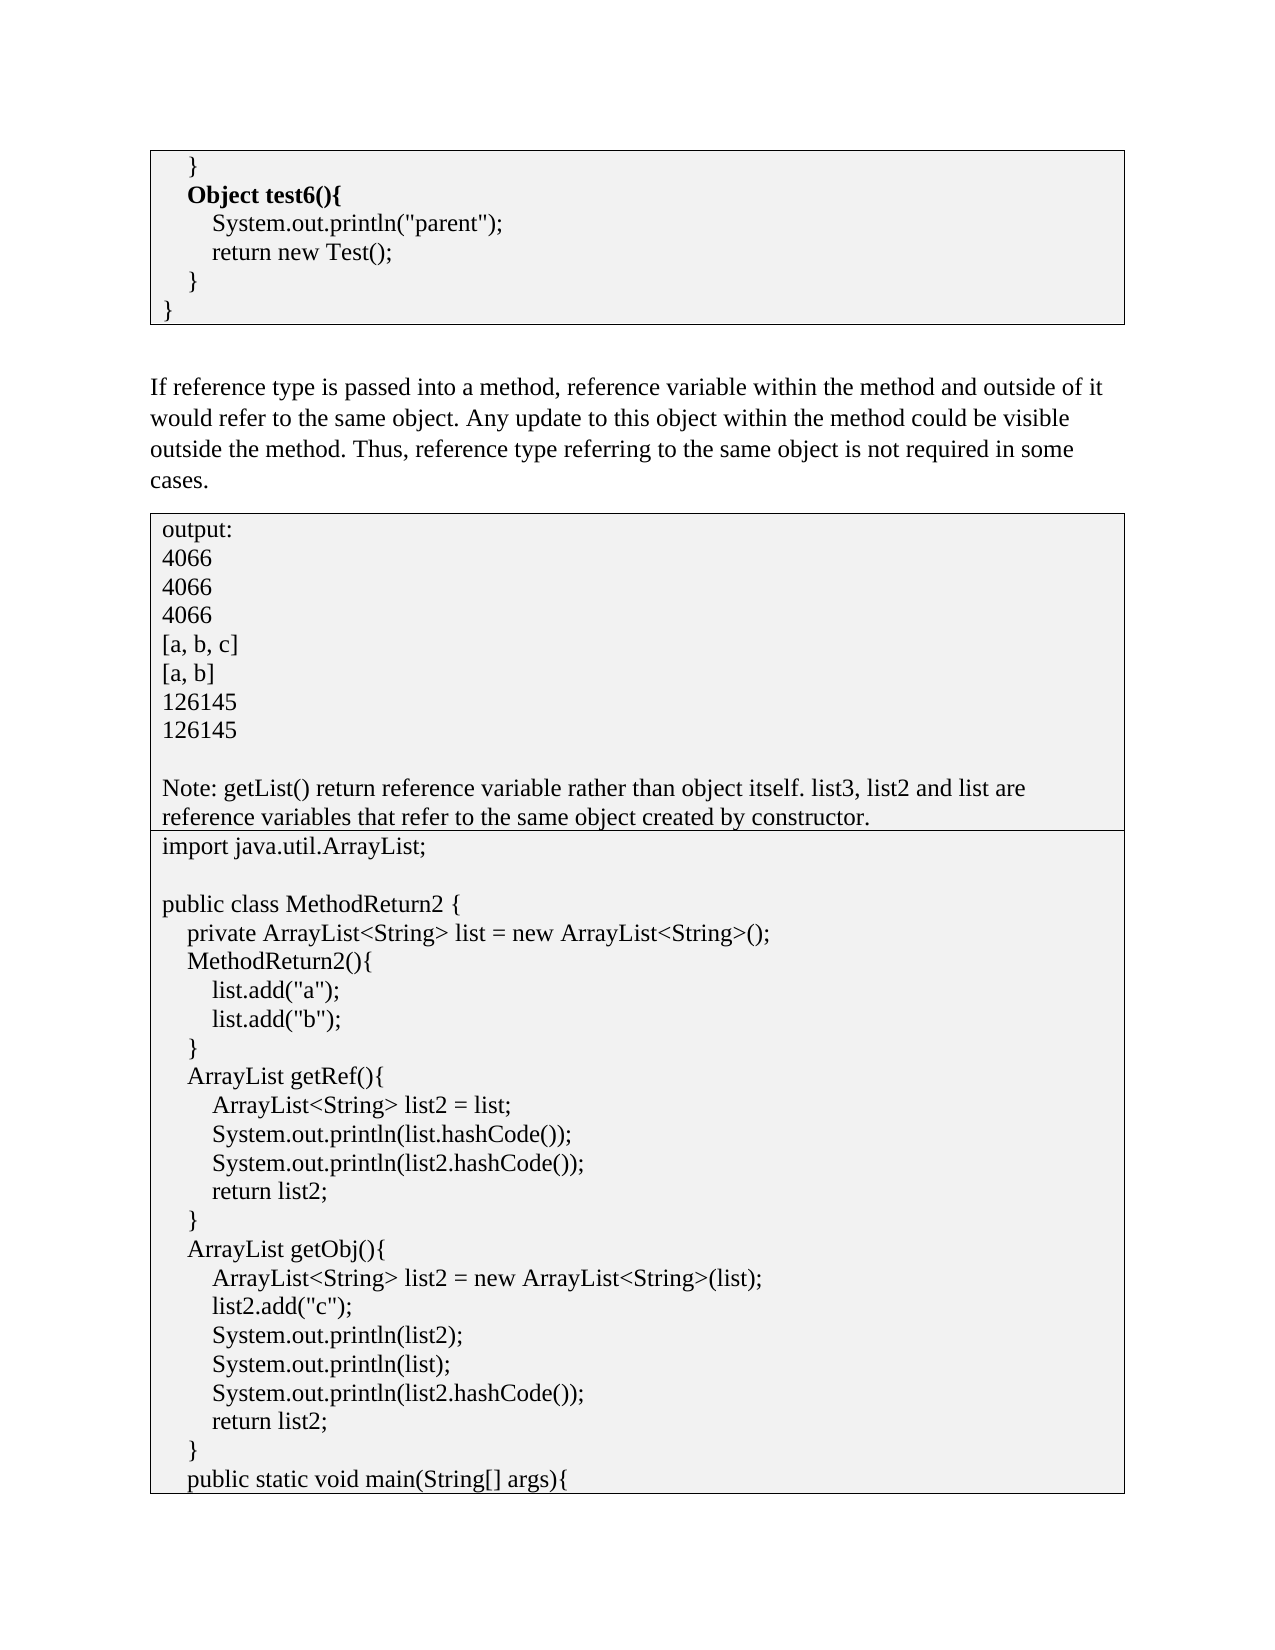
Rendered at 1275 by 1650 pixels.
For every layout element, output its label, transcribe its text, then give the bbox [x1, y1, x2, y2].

text If reference type is passed into a method, reference variable within the method and outside of it would refer to the same object. Any update to this object within the method could be visible outside the method. Thus, reference type referring to the same object is not required in some cases. [150, 372, 1125, 494]
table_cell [151, 151, 1124, 323]
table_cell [151, 831, 1124, 1493]
table_header output: 4066 4066 4066 [a, b, c] [a, b] 126145 126145 Note: getList() return reference variable rather than object itself. list3, list2 and list are reference variables that refer to the same object created by constructor. [151, 514, 1124, 830]
